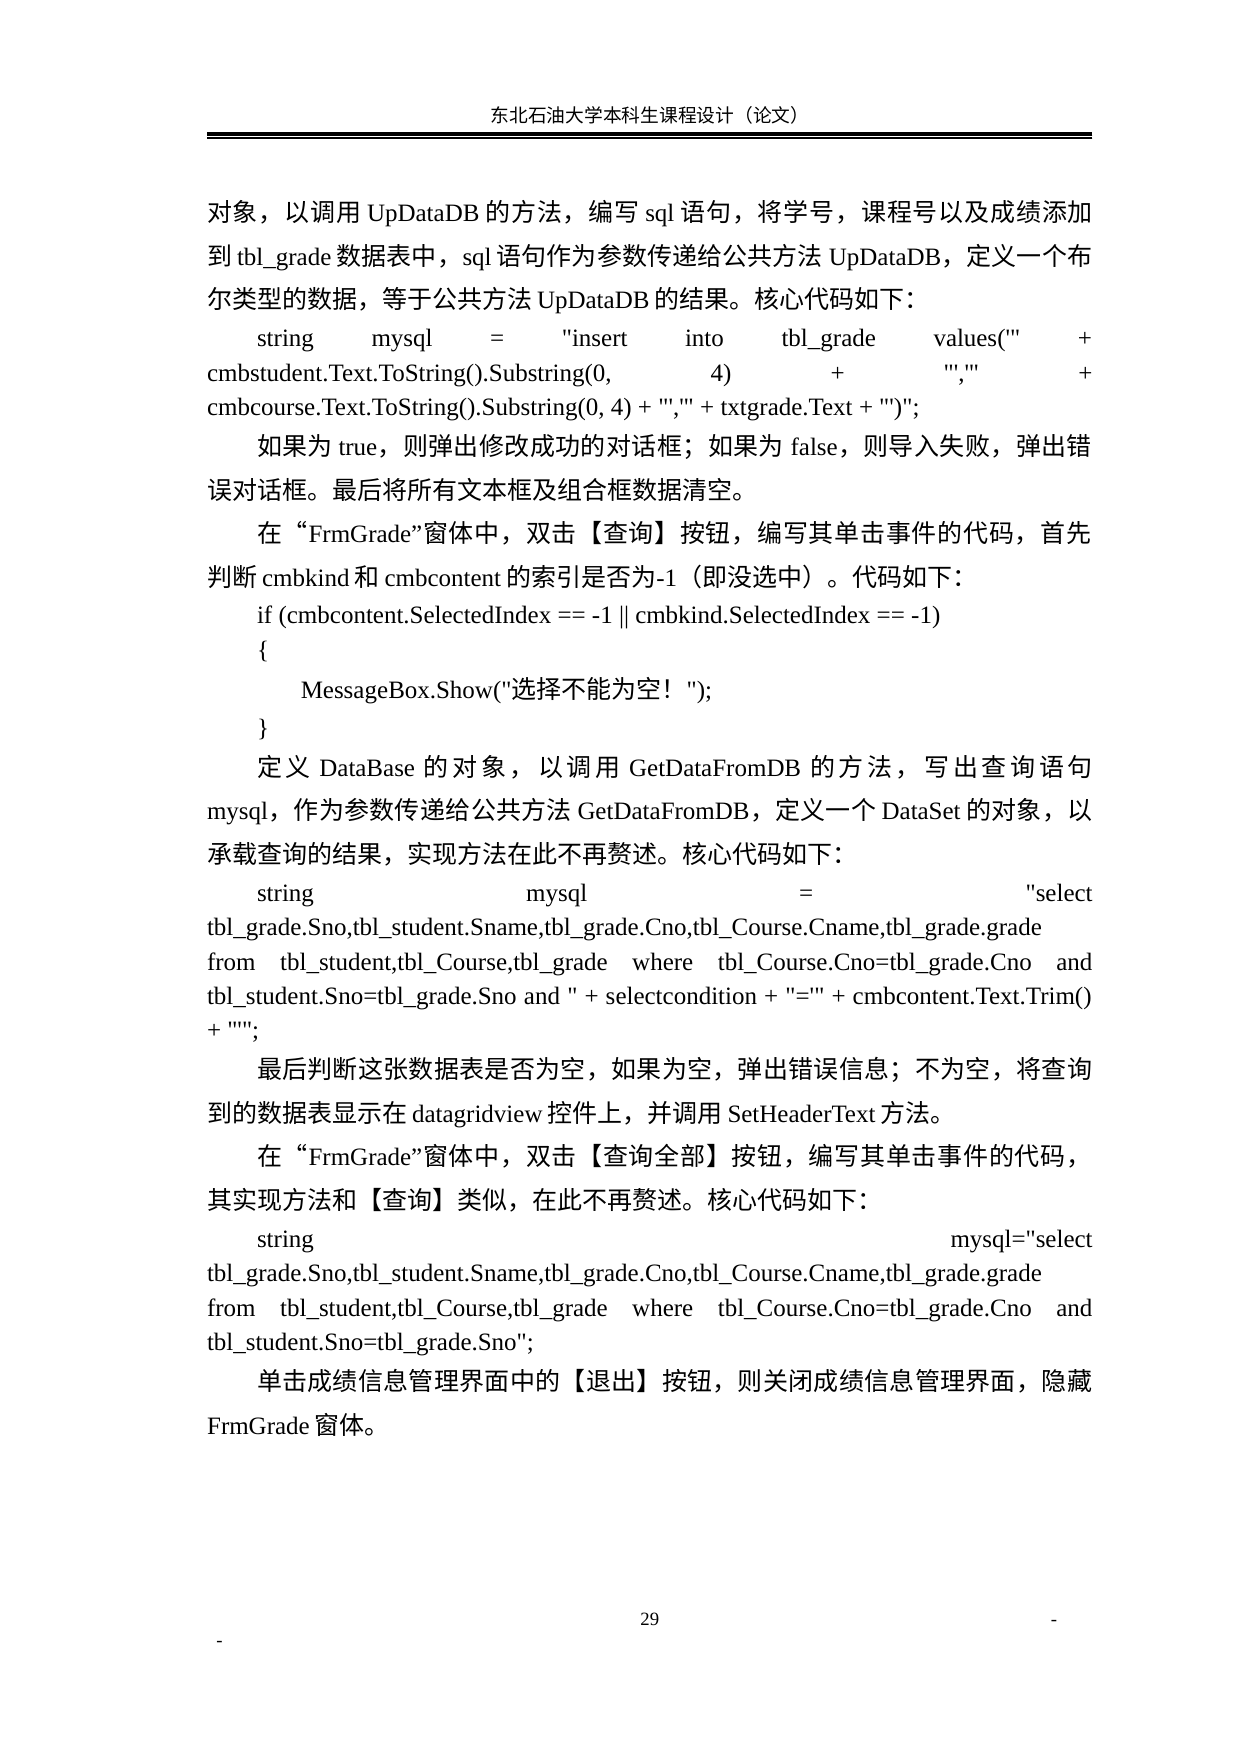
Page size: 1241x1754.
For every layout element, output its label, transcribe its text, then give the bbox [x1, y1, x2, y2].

text string mysql = "select tbl_grade.Sno,tbl_student.Sname,tbl_grade.Cno,tbl_Course.Cname,tbl_grade.grade from tbl_student,tbl_Course,tbl_grade where tbl_Course.Cno=tbl_grade.Cno and tbl_student.Sno=tbl_grade.Sno and " + selectcondition + "='" + cmbcontent.Text.Trim() + "'"; [207, 878, 1092, 1044]
text } [207, 713, 1092, 742]
text MessageBox.Show("选择不能为空！"); [207, 669, 1092, 706]
text string mysql = "insert into tbl_grade values('" + cmbstudent.Text.ToString().Substring(0, 4) + "','" + cmbcourse.Text.ToString().Substring(0, 4) + "','" + txtgrade.Text + "')"; [207, 323, 1092, 421]
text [207, 193, 1092, 316]
text string mysql="select tbl_grade.Sno,tbl_student.Sname,tbl_grade.Cno,tbl_Course.Cname,tbl_grade.grade from tbl_student,tbl_Course,tbl_grade where tbl_Course.Cno=tbl_grade.Cno and tbl_student.Sno=tbl_grade.Sno"; [207, 1224, 1092, 1356]
text 定义DataBase的对象，以调用GetDataFromDB的方法，写出查询语句mysql，作为参数传递给公共方法GetDataFromDB，定义一个DataSet的对象，以承载查询的结果，实现方法在此不再赘述。核心代码如下： [207, 747, 1092, 870]
text 单击成绩信息管理界面中的【退出】按钮，则关闭成绩信息管理界面，隐藏FrmGrade窗体。 [207, 1362, 1092, 1441]
text if (cmbcontent.SelectedIndex == -1 || cmbkind.SelectedIndex == -1) [207, 600, 1092, 629]
text 在“FrmGrade”窗体中，双击【查询全部】按钮，编写其单击事件的代码，其实现方法和【查询】类似，在此不再赘述。核心代码如下： [207, 1137, 1092, 1217]
text 在“FrmGrade”窗体中，双击【查询】按钮，编写其单击事件的代码，首先判断cmbkind和cmbcontent的索引是否为-1（即没选中）。代码如下： [207, 513, 1092, 593]
text { [207, 635, 1092, 664]
text 最后判断这张数据表是否为空，如果为空，弹出错误信息；不为空，将查询到的数据表显示在datagridview控件上，并调用SetHeaderText方法。 [207, 1050, 1092, 1130]
text 如果为true，则弹出修改成功的对话框；如果为false，则导入失败，弹出错误对话框。最后将所有文本框及组合框数据清空。 [207, 427, 1092, 506]
